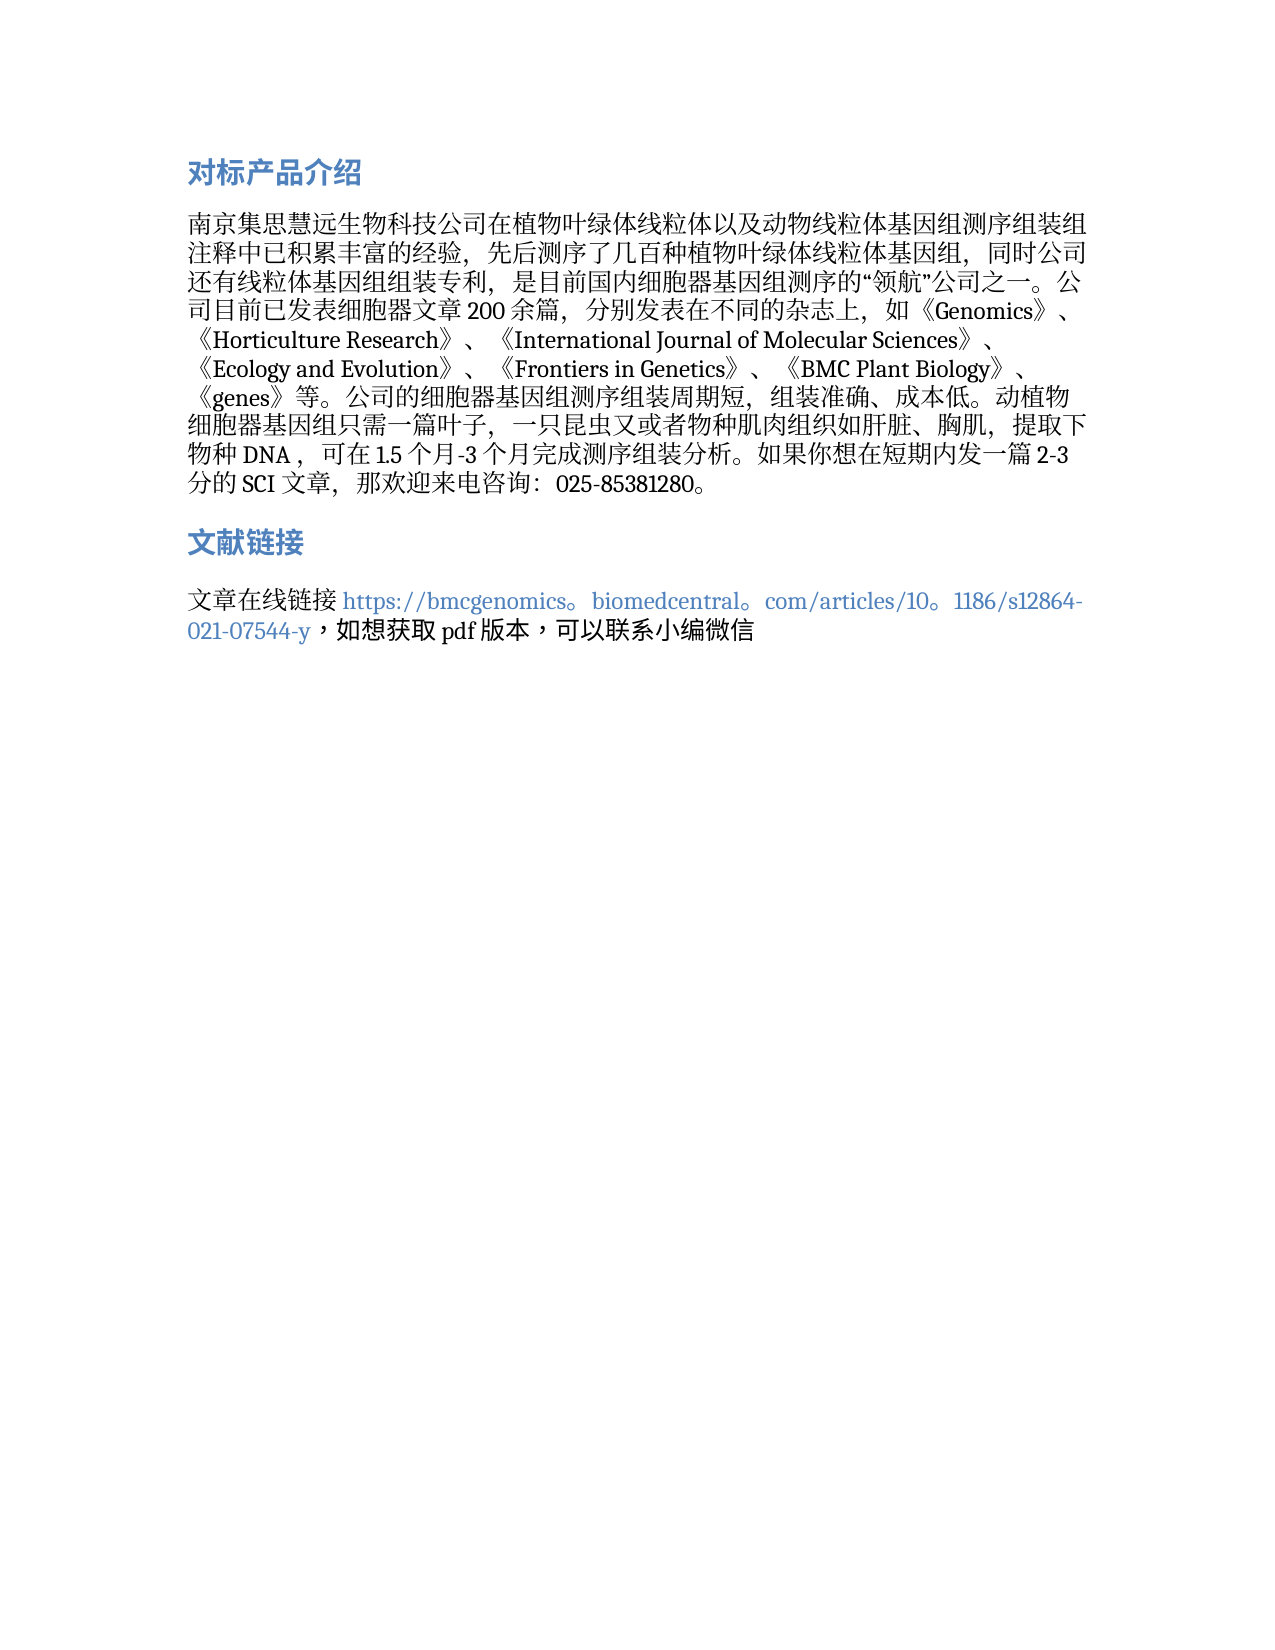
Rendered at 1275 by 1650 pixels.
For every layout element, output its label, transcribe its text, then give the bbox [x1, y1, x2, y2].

text 文章在线链接https://bmcgenomics。biomedcentral。com/articles/10。1186/s12864-021-07544-y，如想获取pdf版本，可以联系小编微信 [187, 580, 1087, 645]
text 南京集思慧远生物科技公司在植物叶绿体线粒体以及动物线粒体基因组测序组装组注释中已积累丰富的经验，先后测序了几百种植物叶绿体线粒体基因组，同时公司还有线粒体基因组组装专利，是目前国内细胞器基因组测序的“领航”公司之一。公司目前已发表细胞器文章200余篇，分别发表在不同的杂志上，如《Genomics》、《Horticulture Research》、《International Journal of Molecular Sciences》、《Ecology and Evolution》、《Frontiers in Genetics》、《BMC Plant Biology》、《genes》等。公司的细胞器基因组测序组装周期短，组装准确、成本低。动植物细胞器基因组只需一篇叶子，一只昆虫又或者物种肌肉组织如肝脏、胸肌，提取下物种DNA ，可在1.5个月-3个月完成测序组装分析。如果你想在短期内发一篇2-3分的SCI 文章，那欢迎来电咨询：025-85381280。 [187, 211, 1087, 498]
subtitle 文献链接 [187, 519, 1087, 562]
subtitle 对标产品介绍 [187, 150, 1087, 192]
